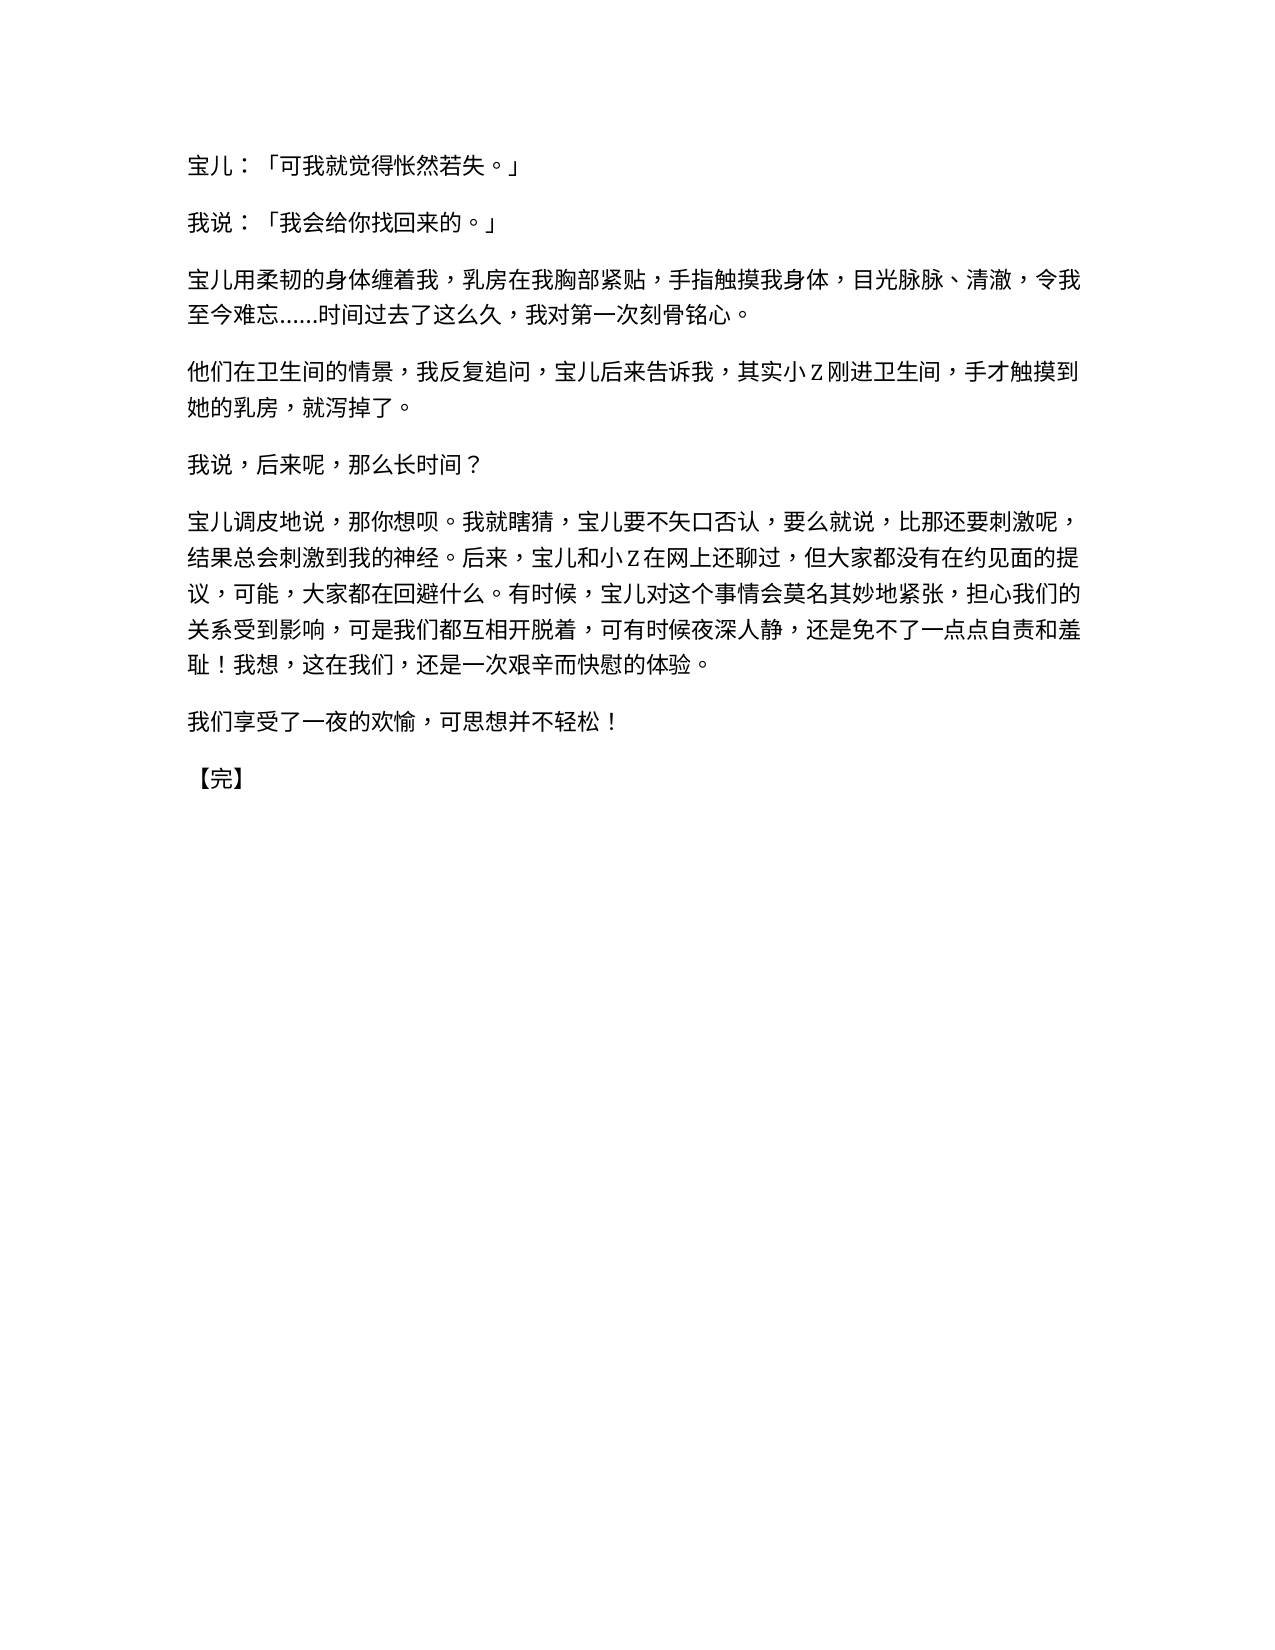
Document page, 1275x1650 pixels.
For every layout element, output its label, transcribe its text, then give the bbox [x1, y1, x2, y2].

text 我说，后来呢，那么长时间？ [187, 449, 1087, 480]
text 我们享受了一夜的欢愉，可思想并不轻松！ [187, 706, 1087, 737]
text 我说：「我会给你找回来的。」 [187, 207, 1087, 238]
text 宝儿调皮地说，那你想呗。我就瞎猜，宝儿要不矢口否认，要么就说，比那还要刺激呢，结果总会刺激到我的神经。后来，宝儿和小Z在网上还聊过，但大家都没有在约见面的提议，可能，大家都在回避什么。有时候，宝儿对这个事情会莫名其妙地紧张，担心我们的关系受到影响，可是我们都互相开脱着，可有时候夜深人静，还是免不了一点点自责和羞耻！我想，这在我们，还是一次艰辛而快慰的体验。 [187, 506, 1087, 681]
text 宝儿：「可我就觉得怅然若失。」 [187, 150, 1087, 181]
text 宝儿用柔韧的身体缠着我，乳房在我胸部紧贴，手指触摸我身体，目光脉脉、清澈，令我至今难忘……时间过去了这么久，我对第一次刻骨铭心。 [187, 263, 1087, 331]
text 他们在卫生间的情景，我反复追问，宝儿后来告诉我，其实小Z刚进卫生间，手才触摸到她的乳房，就泻掉了。 [187, 356, 1087, 423]
text 【完】 [187, 763, 1087, 794]
